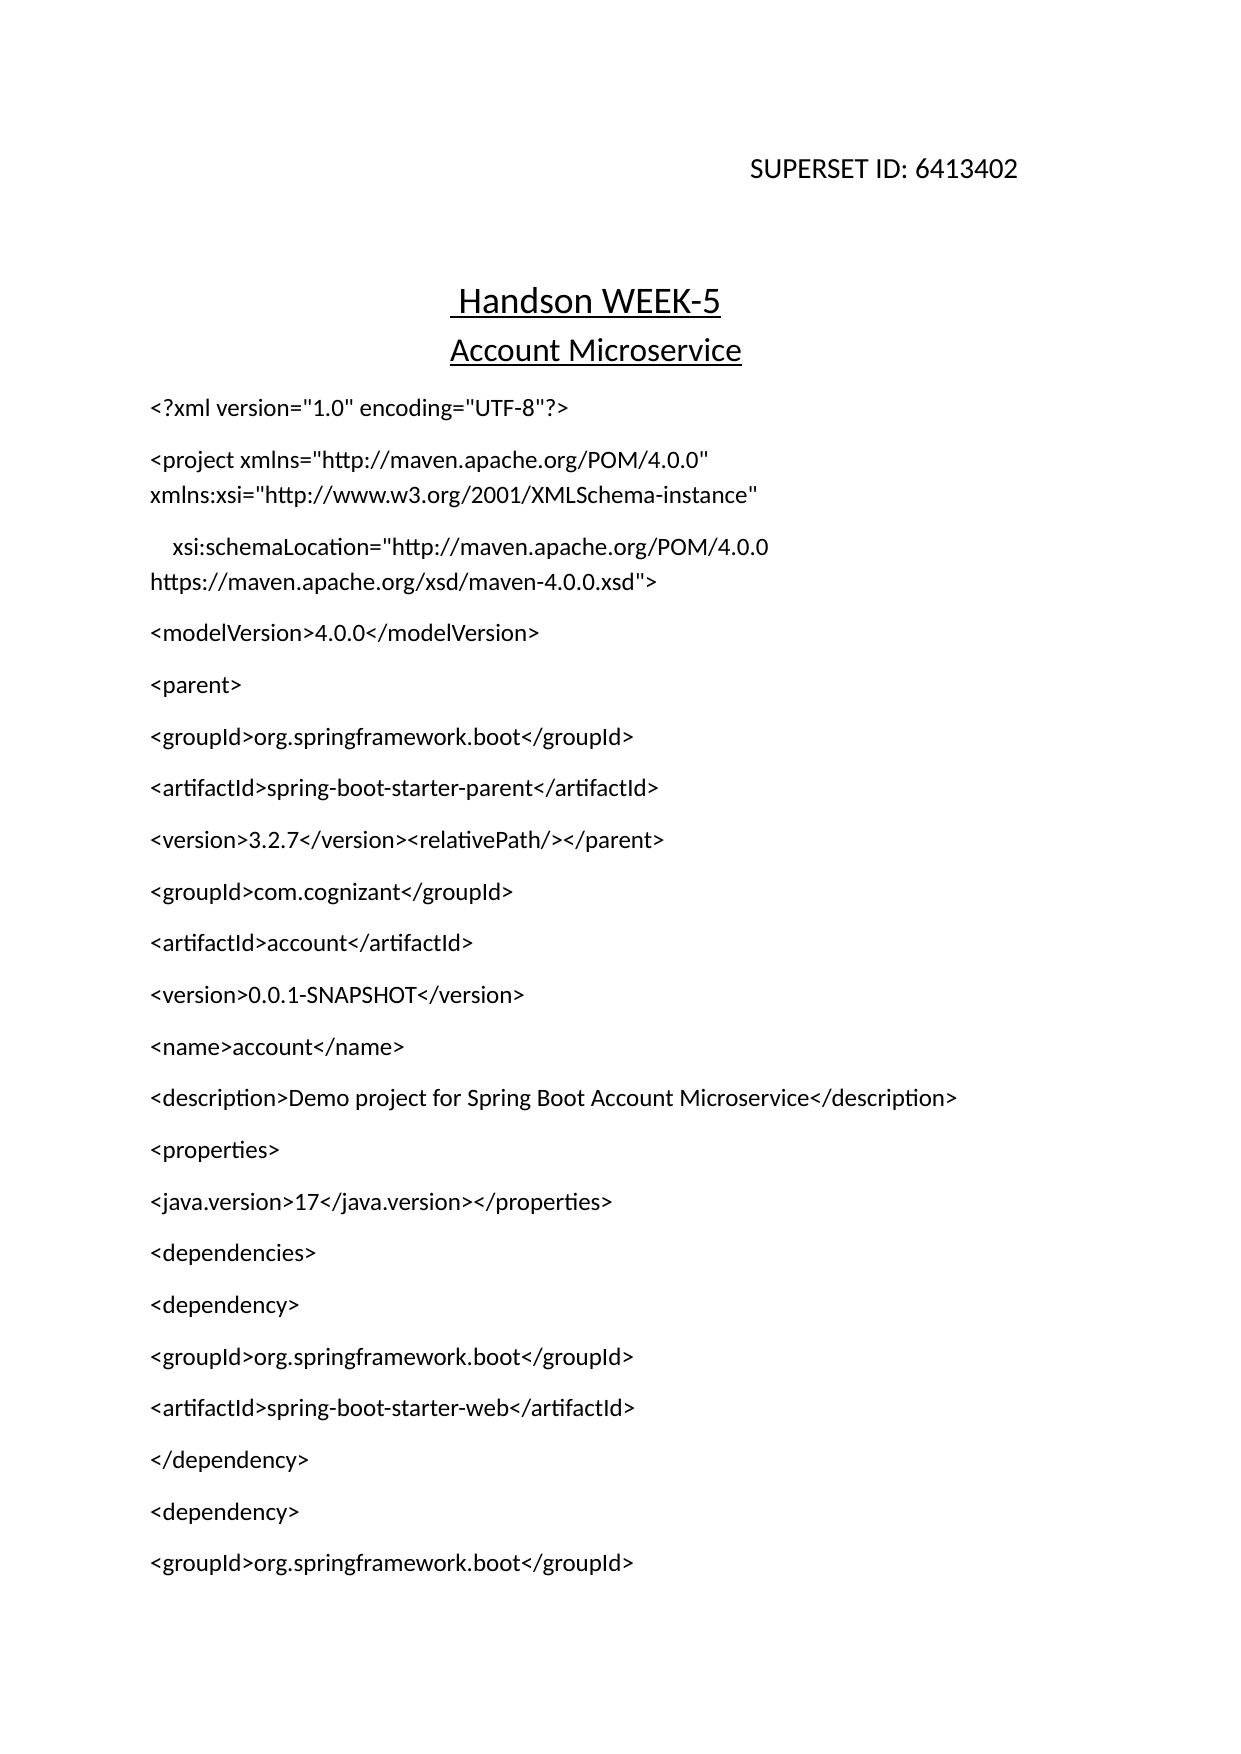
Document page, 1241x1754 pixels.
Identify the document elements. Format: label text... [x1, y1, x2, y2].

text <artifactId>spring-boot-starter-parent</artifactId> [150, 772, 1090, 803]
text <dependencies> [150, 1237, 1090, 1268]
text <properties> [150, 1134, 1090, 1164]
text </dependency> [150, 1444, 1090, 1474]
text <modelVersion>4.0.0</modelVersion> [150, 617, 1090, 648]
text xsi:schemaLocation="http://maven.apache.org/POM/4.0.0 https://maven.apache.org/xsd/maven-4.0.0.xsd"> [150, 531, 1090, 596]
text <version>0.0.1-SNAPSHOT</version> [150, 979, 1090, 1009]
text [150, 1341, 1090, 1371]
text <?xml version="1.0" encoding="UTF-8"?> [150, 392, 1090, 423]
text SUPERSET ID: 6413402 [750, 150, 1090, 186]
text <version>3.2.7</version><relativePath/></parent> [150, 824, 1090, 854]
text <description>Demo project for Spring Boot Account Microservice</description> [150, 1082, 1090, 1113]
text <groupId>org.springframework.boot</groupId> [150, 721, 1090, 751]
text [150, 1547, 1090, 1578]
text <dependency> [150, 1496, 1090, 1526]
text <parent> [150, 669, 1090, 699]
text <java.version>17</java.version></properties> [150, 1186, 1090, 1216]
text <artifactId>account</artifactId> [150, 927, 1090, 958]
text Handson WEEK-5 Account Microservice [450, 277, 1090, 369]
text <project xmlns="http://maven.apache.org/POM/4.0.0" xmlns:xsi="http://www.w3.org/2001/XMLSchema-instance" [150, 444, 1090, 509]
text <groupId>com.cognizant</groupId> [150, 876, 1090, 906]
text <artifactId>spring-boot-starter-web</artifactId> [150, 1392, 1090, 1423]
text <dependency> [150, 1289, 1090, 1319]
text <name>account</name> [150, 1031, 1090, 1061]
